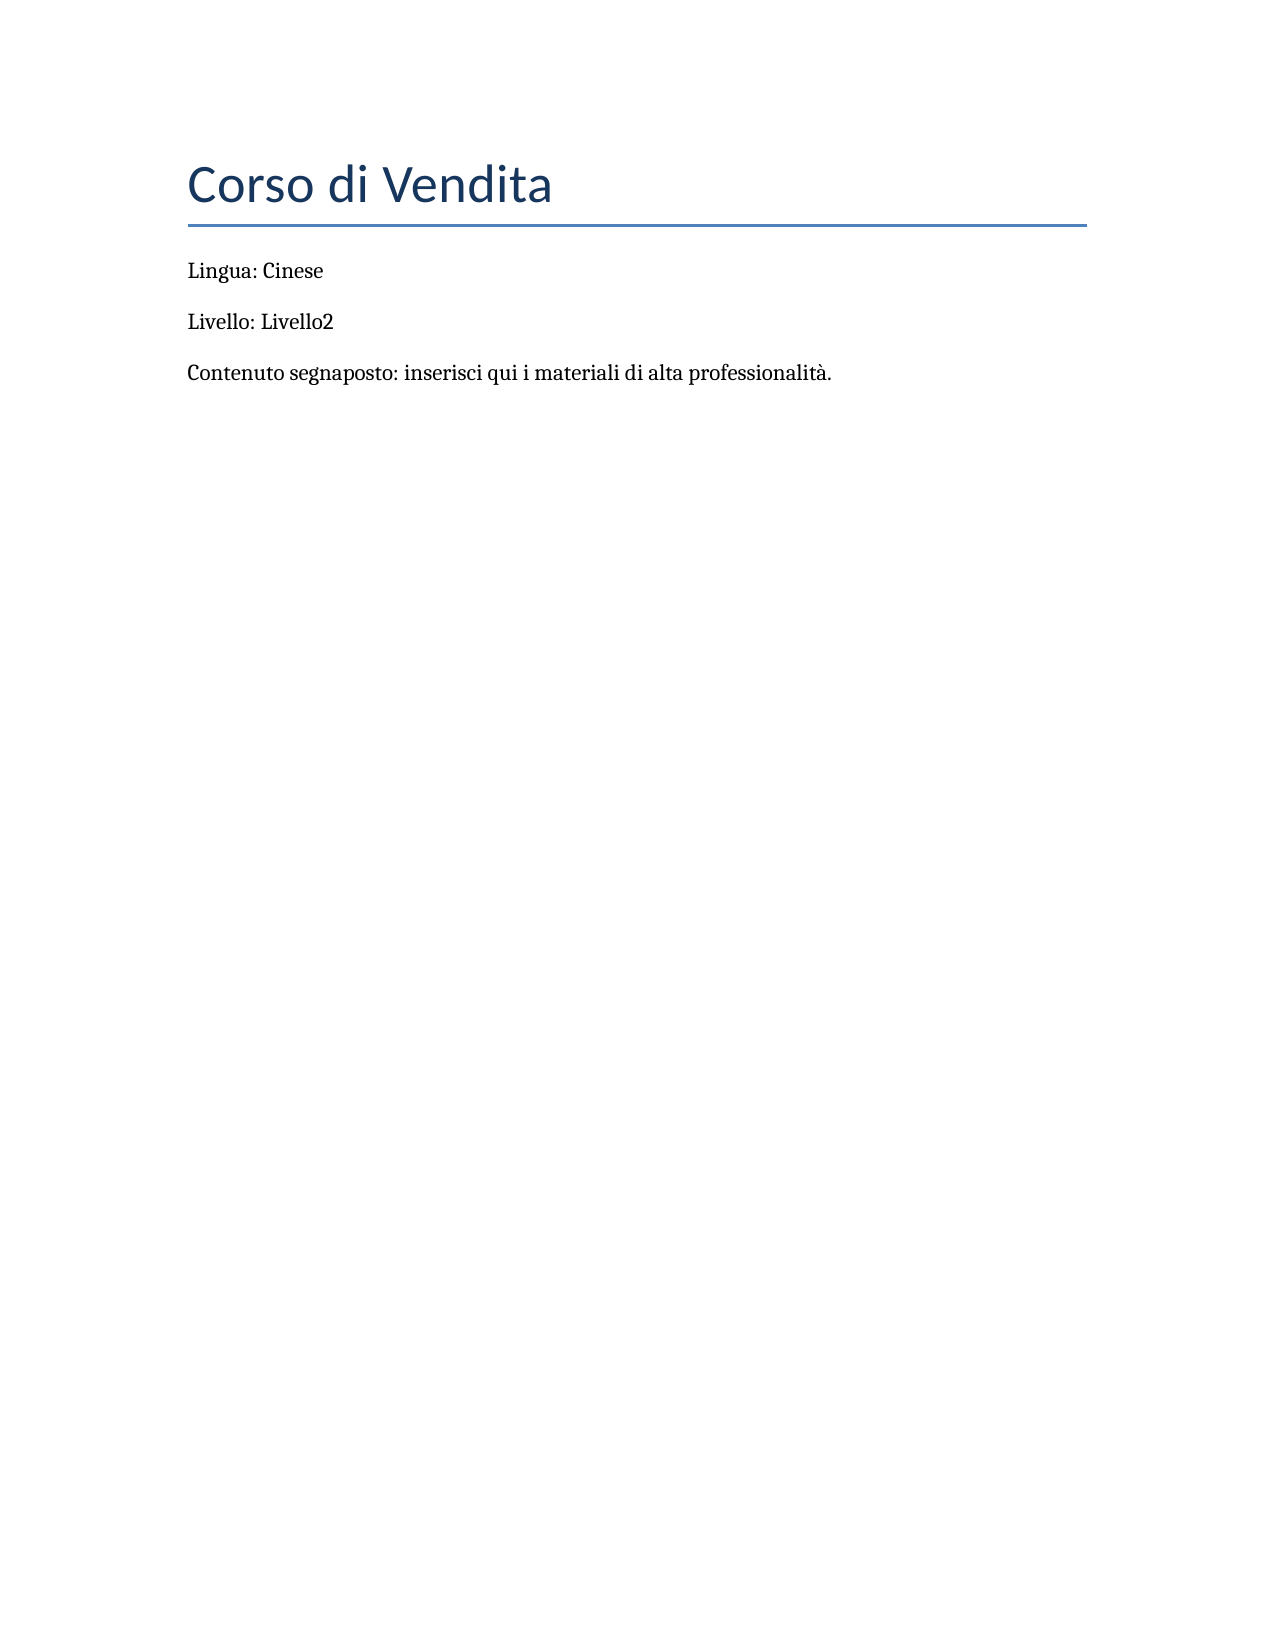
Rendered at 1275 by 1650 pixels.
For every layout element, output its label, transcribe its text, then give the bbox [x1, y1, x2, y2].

text Lingua: Cinese [187, 258, 1087, 284]
text Contenuto segnaposto: inserisci qui i materiali di alta professionalità. [187, 360, 1087, 386]
title Corso di Vendita [187, 150, 1087, 227]
text Livello: Livello2 [187, 309, 1087, 335]
